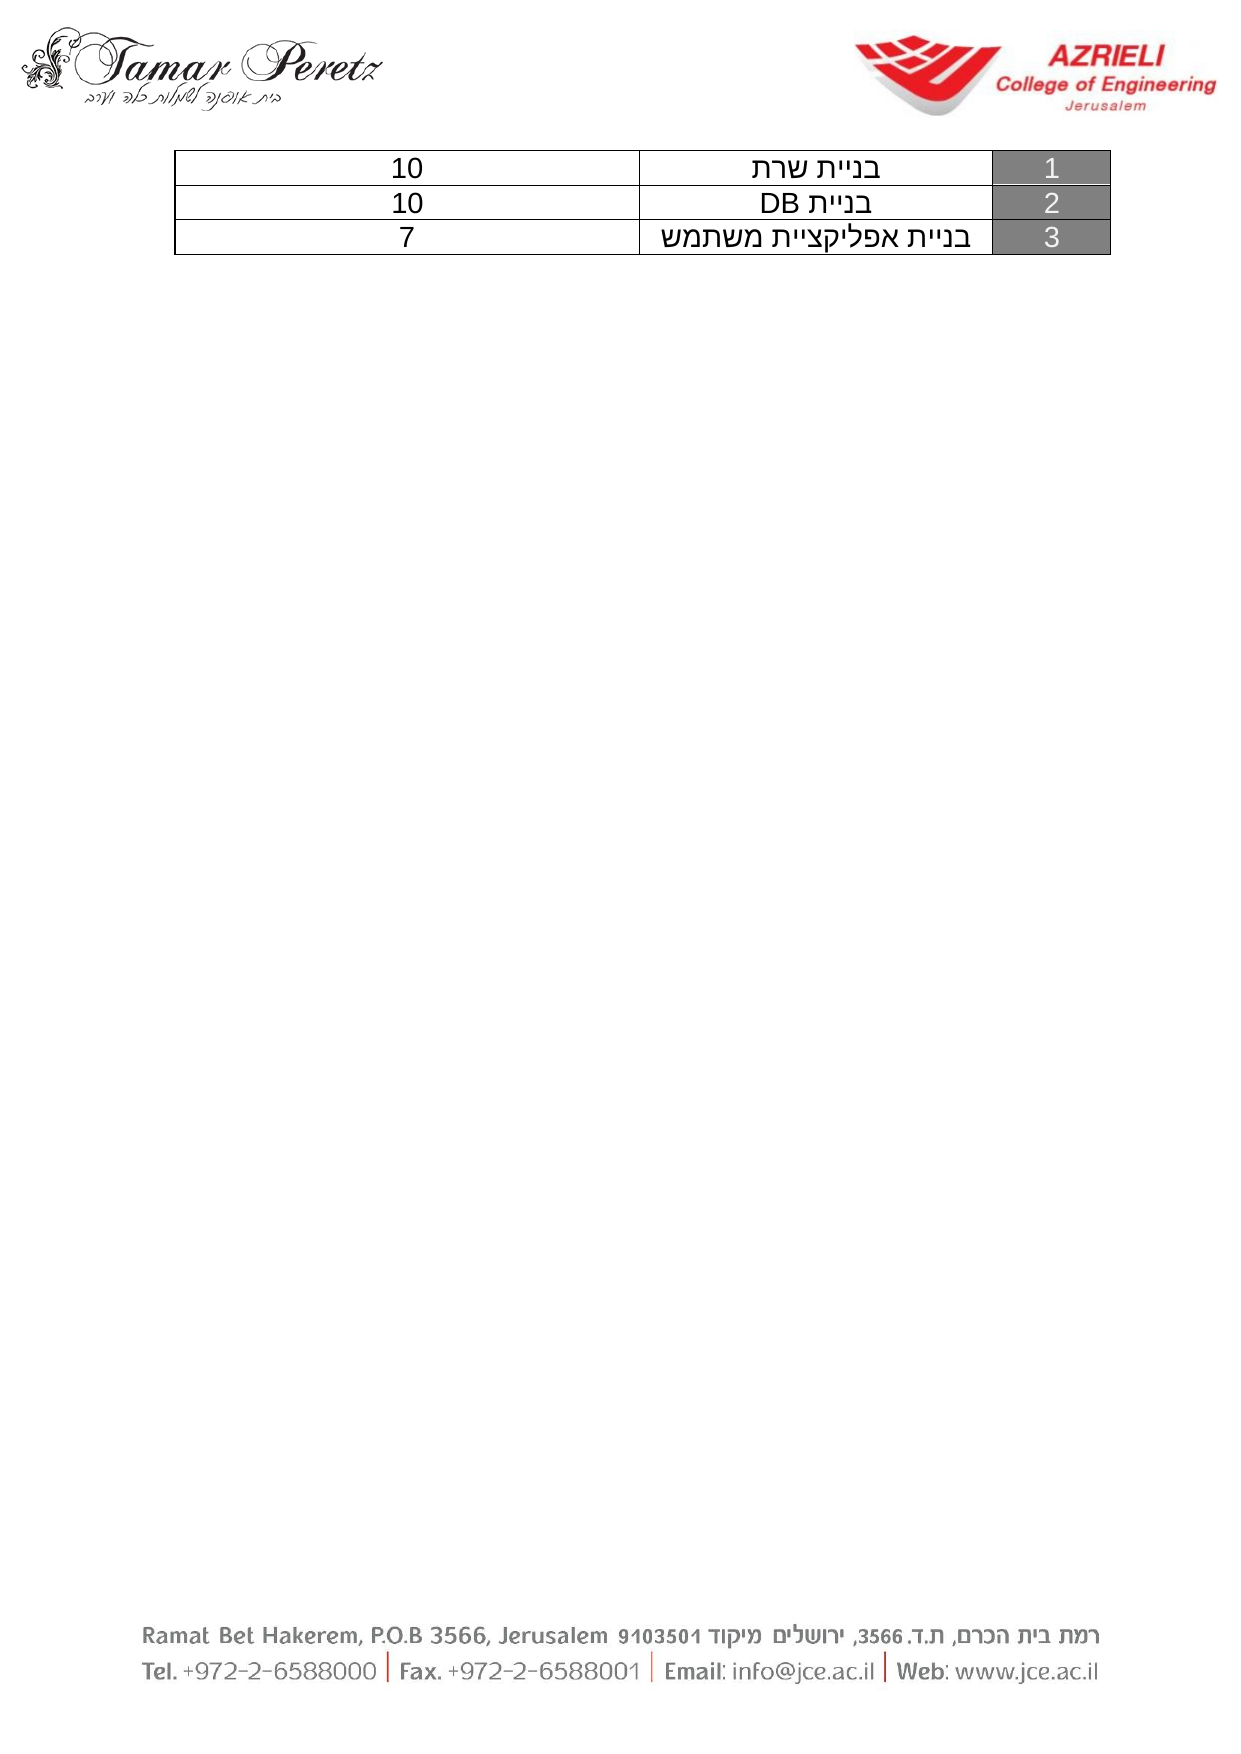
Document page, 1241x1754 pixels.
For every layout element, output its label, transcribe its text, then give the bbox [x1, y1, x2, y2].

table_cell בניית אפליקציית משתמש [640, 220, 992, 254]
table_cell 10 [176, 186, 639, 219]
table_cell בניית שרת [640, 151, 992, 184]
picture [854, 30, 1219, 118]
table_cell 10 [176, 151, 639, 184]
picture [107, 1605, 1133, 1714]
picture [21, 25, 384, 111]
table_cell 3 [993, 220, 1110, 254]
table_cell בניית DB [640, 186, 992, 219]
table_cell 1 [993, 151, 1110, 184]
table_cell 2 [993, 186, 1110, 219]
table_cell 7 [176, 220, 639, 254]
